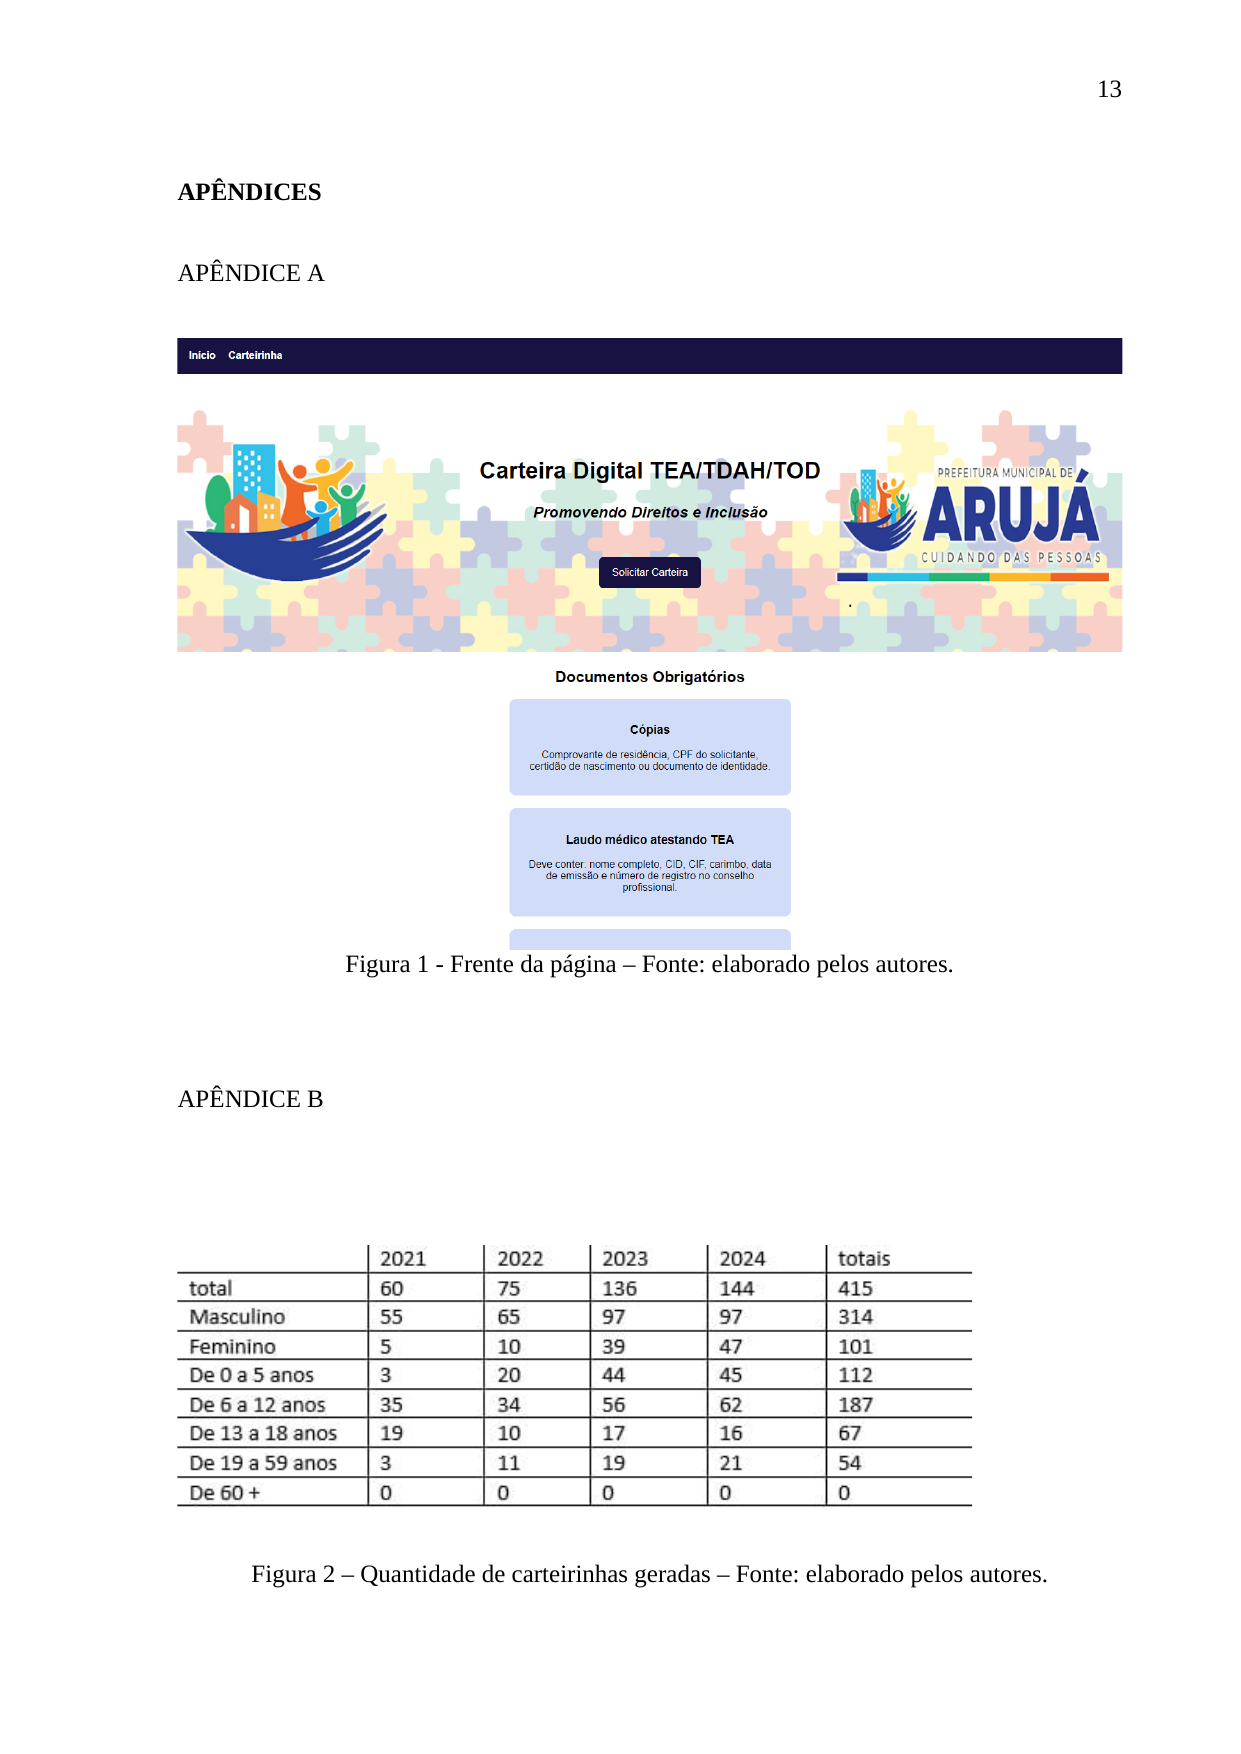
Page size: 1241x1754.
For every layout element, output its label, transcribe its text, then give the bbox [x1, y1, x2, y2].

picture [177, 338, 1123, 950]
text APÊNDICE B [177, 1084, 1122, 1112]
text Figura 2 – Quantidade de carteirinhas geradas – Fonte: elaborado pelos autores. [177, 1559, 1122, 1588]
text Figura 1 - Frente da página – Fonte: elaborado pelos autores. [177, 950, 1122, 978]
text APÊNDICES [177, 177, 1122, 206]
picture [177, 1245, 973, 1508]
text APÊNDICE A [177, 258, 1122, 287]
